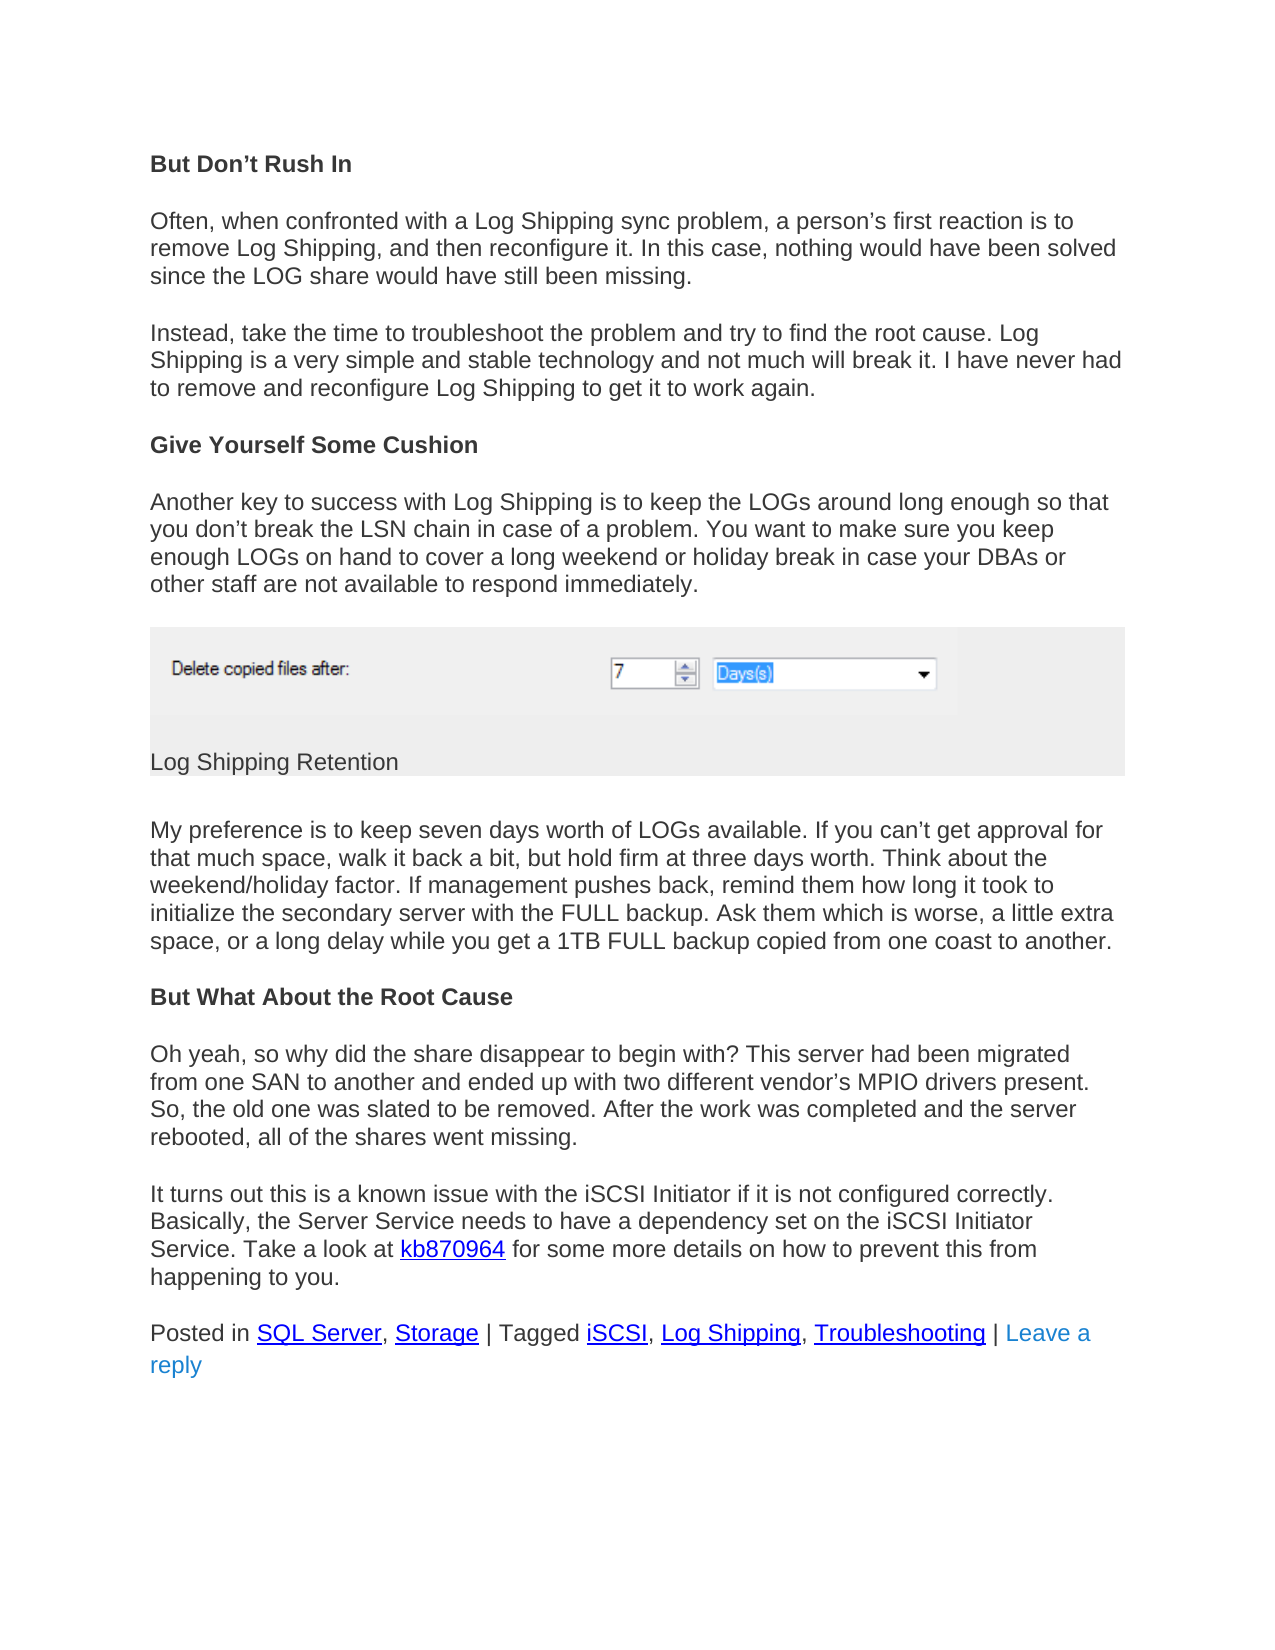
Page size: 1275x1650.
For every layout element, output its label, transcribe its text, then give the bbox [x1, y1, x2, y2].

text Oh yeah, so why did the share disappear to begin with? This server had been migrated from one SAN to another and ended up with two different vendor’s MPIO drivers present. So, the old one was slated to be removed. After the work was completed and the server rebooted, all of the shares went missing. [150, 1040, 1125, 1151]
text Give Yourself Some Cushion [150, 431, 1125, 458]
text But What About the Root Cause [150, 983, 1125, 1011]
text Posted in SQL Server, Storage | Tagged iSCSI, Log Shipping, Troubleshooting | Leave a reply [150, 1319, 1125, 1378]
text Log Shipping Retention [150, 748, 1125, 776]
text But Don’t Rush In [150, 150, 1125, 178]
text Instead, take the time to troubleshoot the problem and try to find the root cause. Log Shipping is a very simple and stable technology and not much will break it. I have never had to remove and reconfigure Log Shipping to get it to work again. [150, 319, 1125, 402]
text My preference is to keep seven days worth of LOGs available. If you can’t get approval for that much space, walk it back a bit, but hold firm at three days worth. Think about the weekend/holiday factor. If management pushes back, remind them how long it took to initialize the secondary server with the FULL backup. Ask them which is worse, a little extra space, or a long delay while you get a 1TB FULL backup copied from one coast to another. [150, 816, 1125, 954]
text Often, when confronted with a Log Shipping sync problem, a person’s first reaction is to remove Log Shipping, and then reconfigure it. In this case, nothing would have been solved since the LOG share would have still been missing. [150, 207, 1125, 289]
text Another key to success with Log Shipping is to keep the LOGs around long enough so that you don’t break the LSN chain in case of a problem. You want to make sure you keep enough LOGs on hand to cover a long weekend or holiday break in case your DBAs or other staff are not available to respond immediately. [150, 487, 1125, 598]
text It turns out this is a known issue with the iSCSI Initiator if it is not configured correctly. Basically, the Server Service needs to have a dependency set on the iSCSI Initiator Service. Take a look at kb870964 for some more details on how to prevent this from happening to you. [150, 1180, 1125, 1290]
picture [150, 627, 958, 715]
